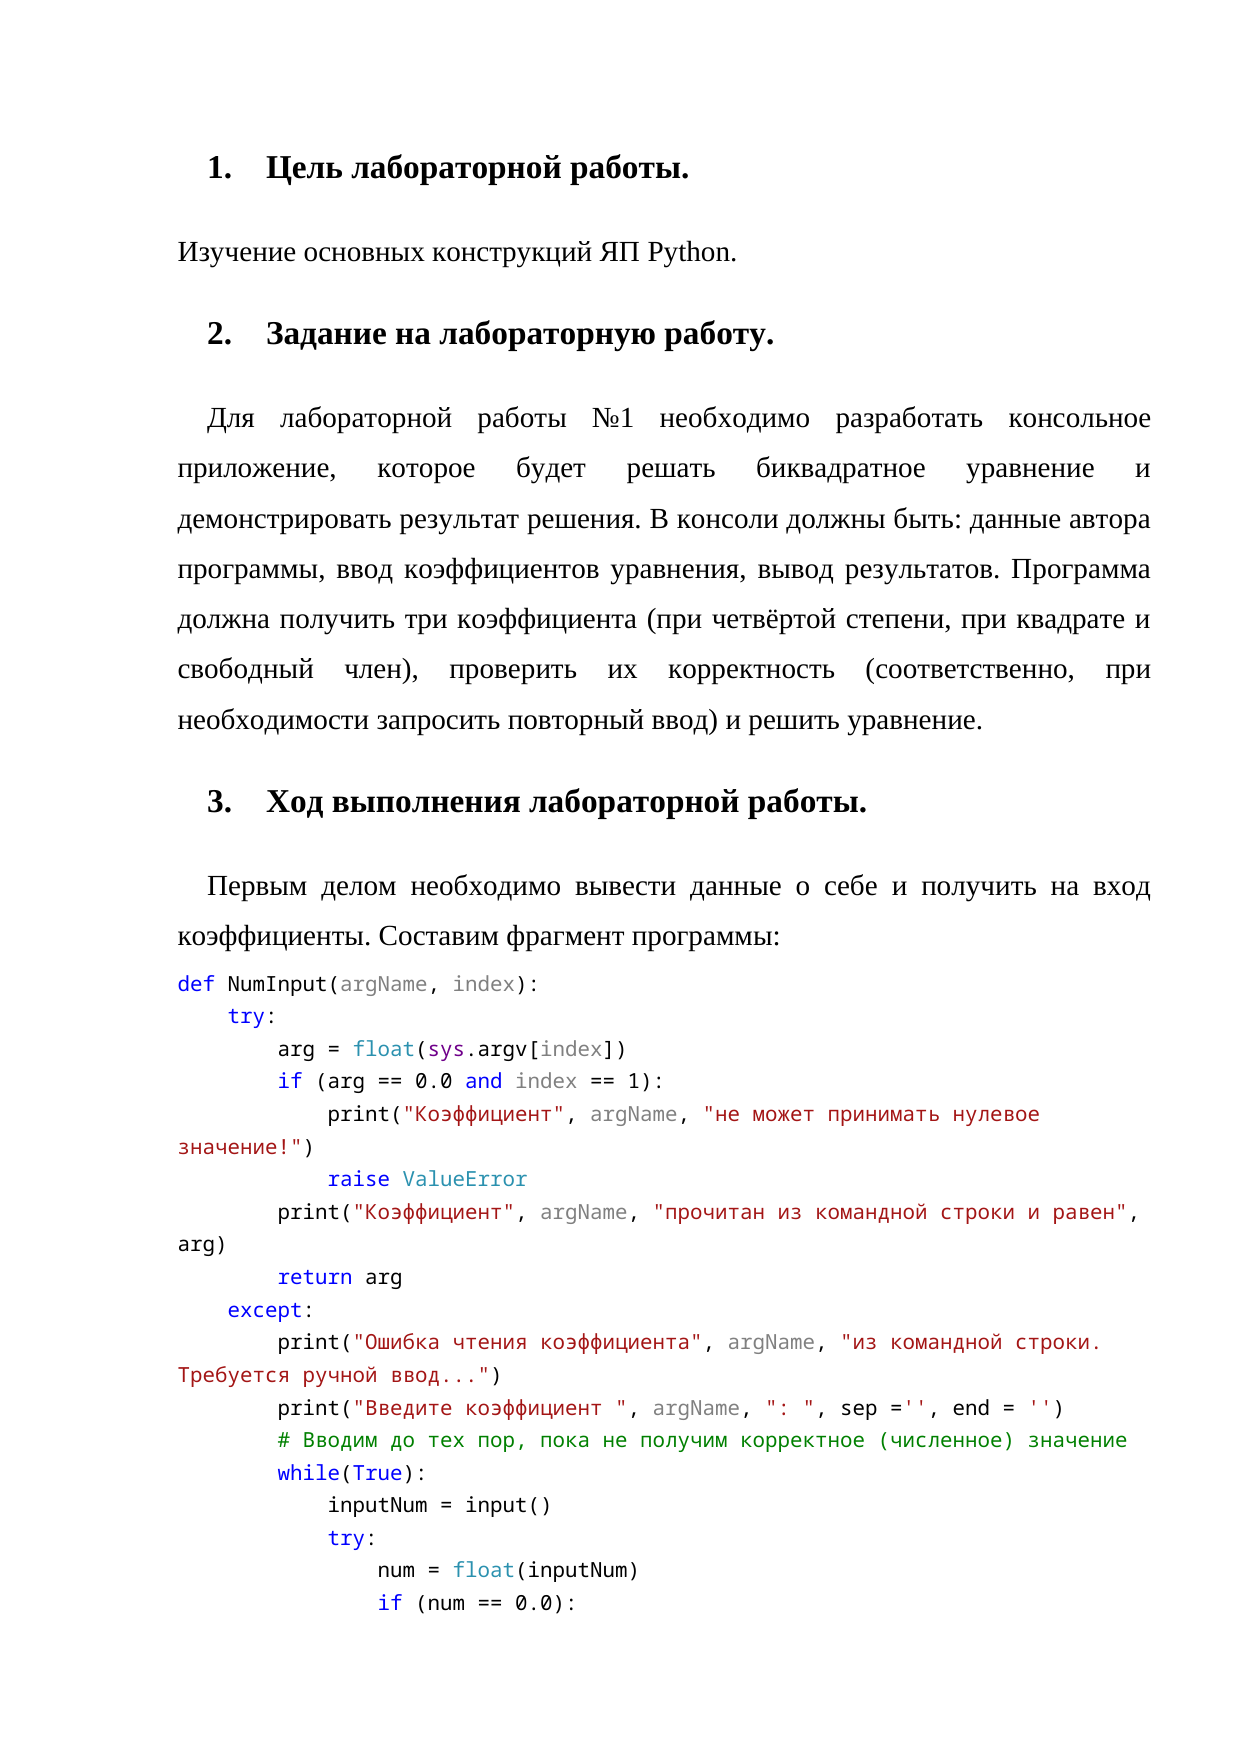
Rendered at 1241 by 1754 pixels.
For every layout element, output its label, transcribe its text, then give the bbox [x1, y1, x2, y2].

subtitle Ход выполнения лабораторной работы. [207, 781, 1152, 820]
text print("Коэффициент", argName, "прочитан из командной строки и равен", arg) [177, 1197, 1152, 1258]
text while(True): [177, 1458, 1152, 1486]
text except: [177, 1295, 1152, 1323]
text try: [177, 1001, 1152, 1030]
text print("Введите коэффициент ", argName, ": ", sep ='', end = '') [177, 1393, 1152, 1421]
text Для лабораторной работы №1 необходимо разработать консольное приложение, которое будет решать биквадратное уравнение и демонстрировать результат решения. В консоли должны быть: данные автора программы, ввод коэффициентов уравнения, вывод результатов. Программа должна получить три коэффициента (при четвёртой степени, при квадрате и свободный член), проверить их корректность (соответственно, при необходимости запросить повторный ввод) и решить уравнение. [177, 400, 1152, 736]
text def NumInput(argName, index): [177, 969, 1152, 997]
text arg = float(sys.argv[index]) [177, 1034, 1152, 1062]
text num = float(inputNum) [177, 1556, 1152, 1584]
text print("Коэффициент", argName, "не может принимать нулевое значение!") [177, 1099, 1152, 1160]
subtitle Задание на лабораторную работу. [207, 313, 1152, 352]
text return arg [177, 1262, 1152, 1291]
text Изучение основных конструкций ЯП Python. [177, 234, 1152, 267]
text if (num == 0.0): [177, 1588, 1152, 1617]
subtitle Цель лабораторной работы. [207, 147, 1152, 186]
text raise ValueError [177, 1164, 1152, 1193]
text print("Ошибка чтения коэффициента", argName, "из командной строки. Требуется ручной ввод...") [177, 1327, 1152, 1388]
text Первым делом необходимо вывести данные о себе и получить на вход коэффициенты. Составим фрагмент программы: [177, 868, 1152, 952]
text inputNum = input() [177, 1490, 1152, 1519]
text try: [177, 1523, 1152, 1551]
text if (arg == 0.0 and index == 1): [177, 1067, 1152, 1095]
text # Вводим до тех пор, пока не получим корректное (численное) значение [177, 1425, 1152, 1454]
